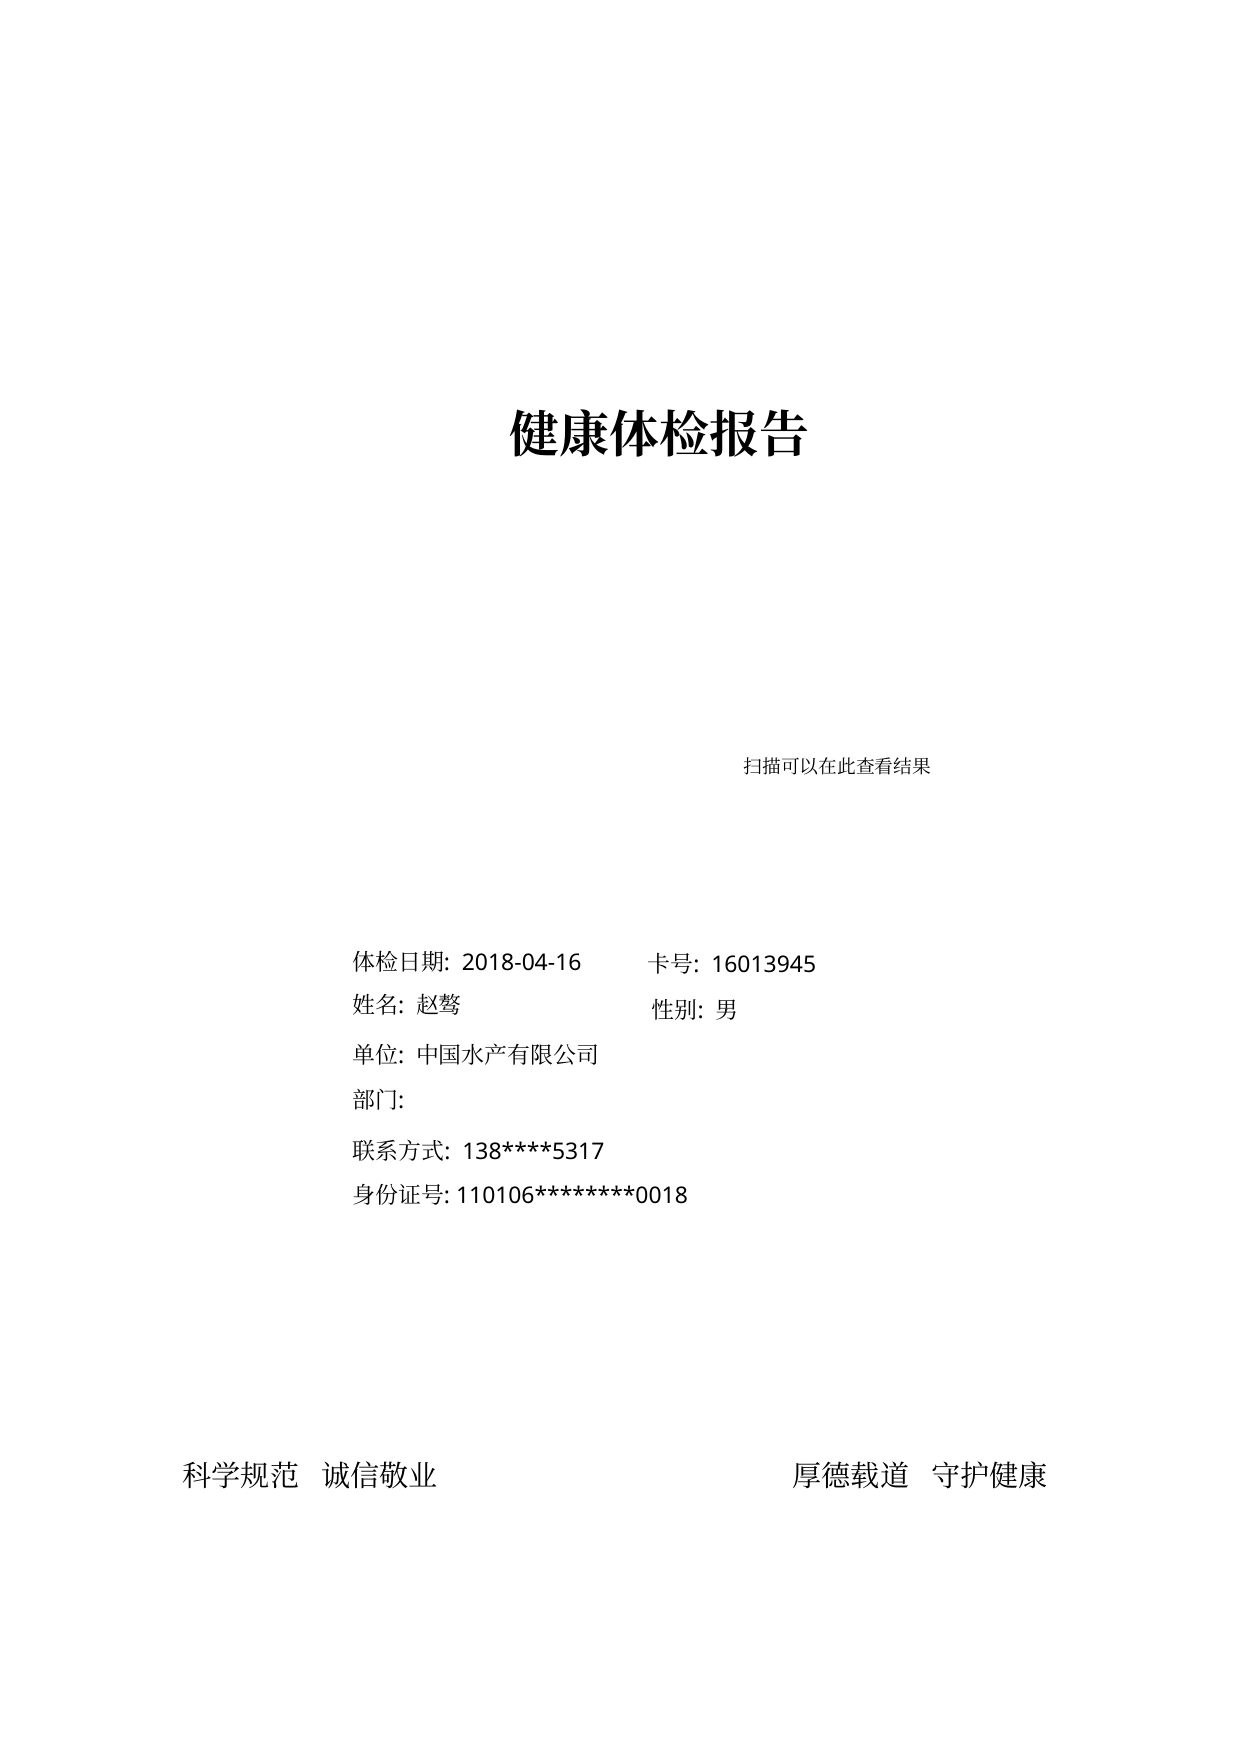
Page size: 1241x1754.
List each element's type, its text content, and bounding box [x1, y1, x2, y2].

text 联系方式: 138****5317 [352, 1136, 637, 1166]
text 部门: [352, 1070, 637, 1119]
text 健康体检报告 [509, 412, 886, 462]
text 单位: 中国水产有限公司 [352, 1040, 637, 1070]
text 卡号: 16013945 [647, 948, 854, 978]
text 体检日期: 2018-04-16 [352, 947, 624, 977]
text 扫描可以在此查看结果 [743, 757, 959, 777]
text 性别: 男 [651, 994, 769, 1024]
text 厚德载道 守护健康 [792, 1462, 1096, 1493]
text 身份证号: 110106********0018 [352, 1180, 724, 1210]
text 科学规范 诚信敬业 [182, 1462, 486, 1493]
text 姓名: 赵骜 [352, 977, 624, 1023]
